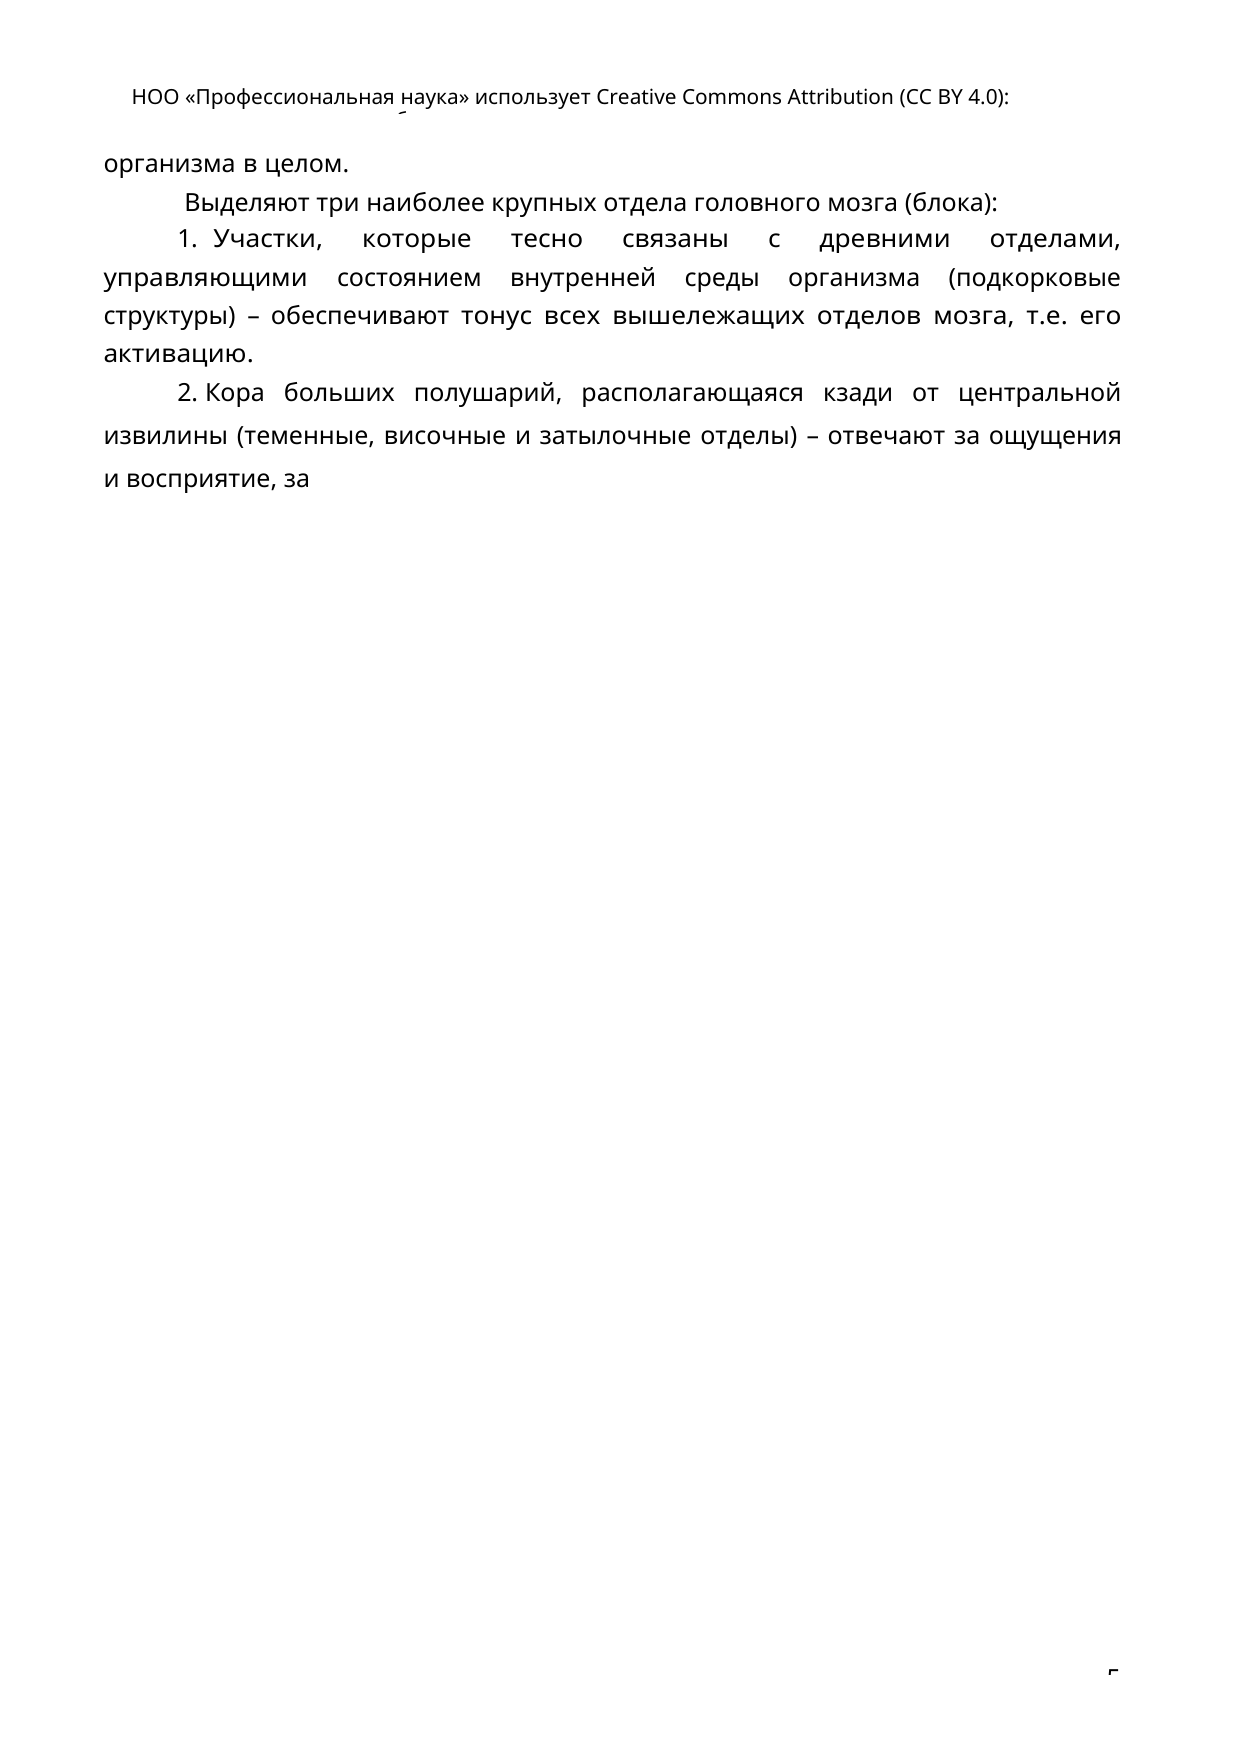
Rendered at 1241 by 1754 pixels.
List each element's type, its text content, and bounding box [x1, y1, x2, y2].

list Участки, которые тесно связаны с древними отделами, управляющими состоянием внутренней среды организма (подкорковые структуры) – обеспечивают тонус всех вышележащих отделов мозга, т.е. его активацию. [103, 221, 1122, 370]
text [103, 146, 1122, 180]
list Кора больших полушарий, располагающаяся кзади от центральной извилины (теменные, височные и затылочные отделы) – отвечают за ощущения и восприятие, за [103, 375, 1122, 495]
text Выделяют три наиболее крупных отдела головного мозга (блока): [184, 189, 1142, 217]
